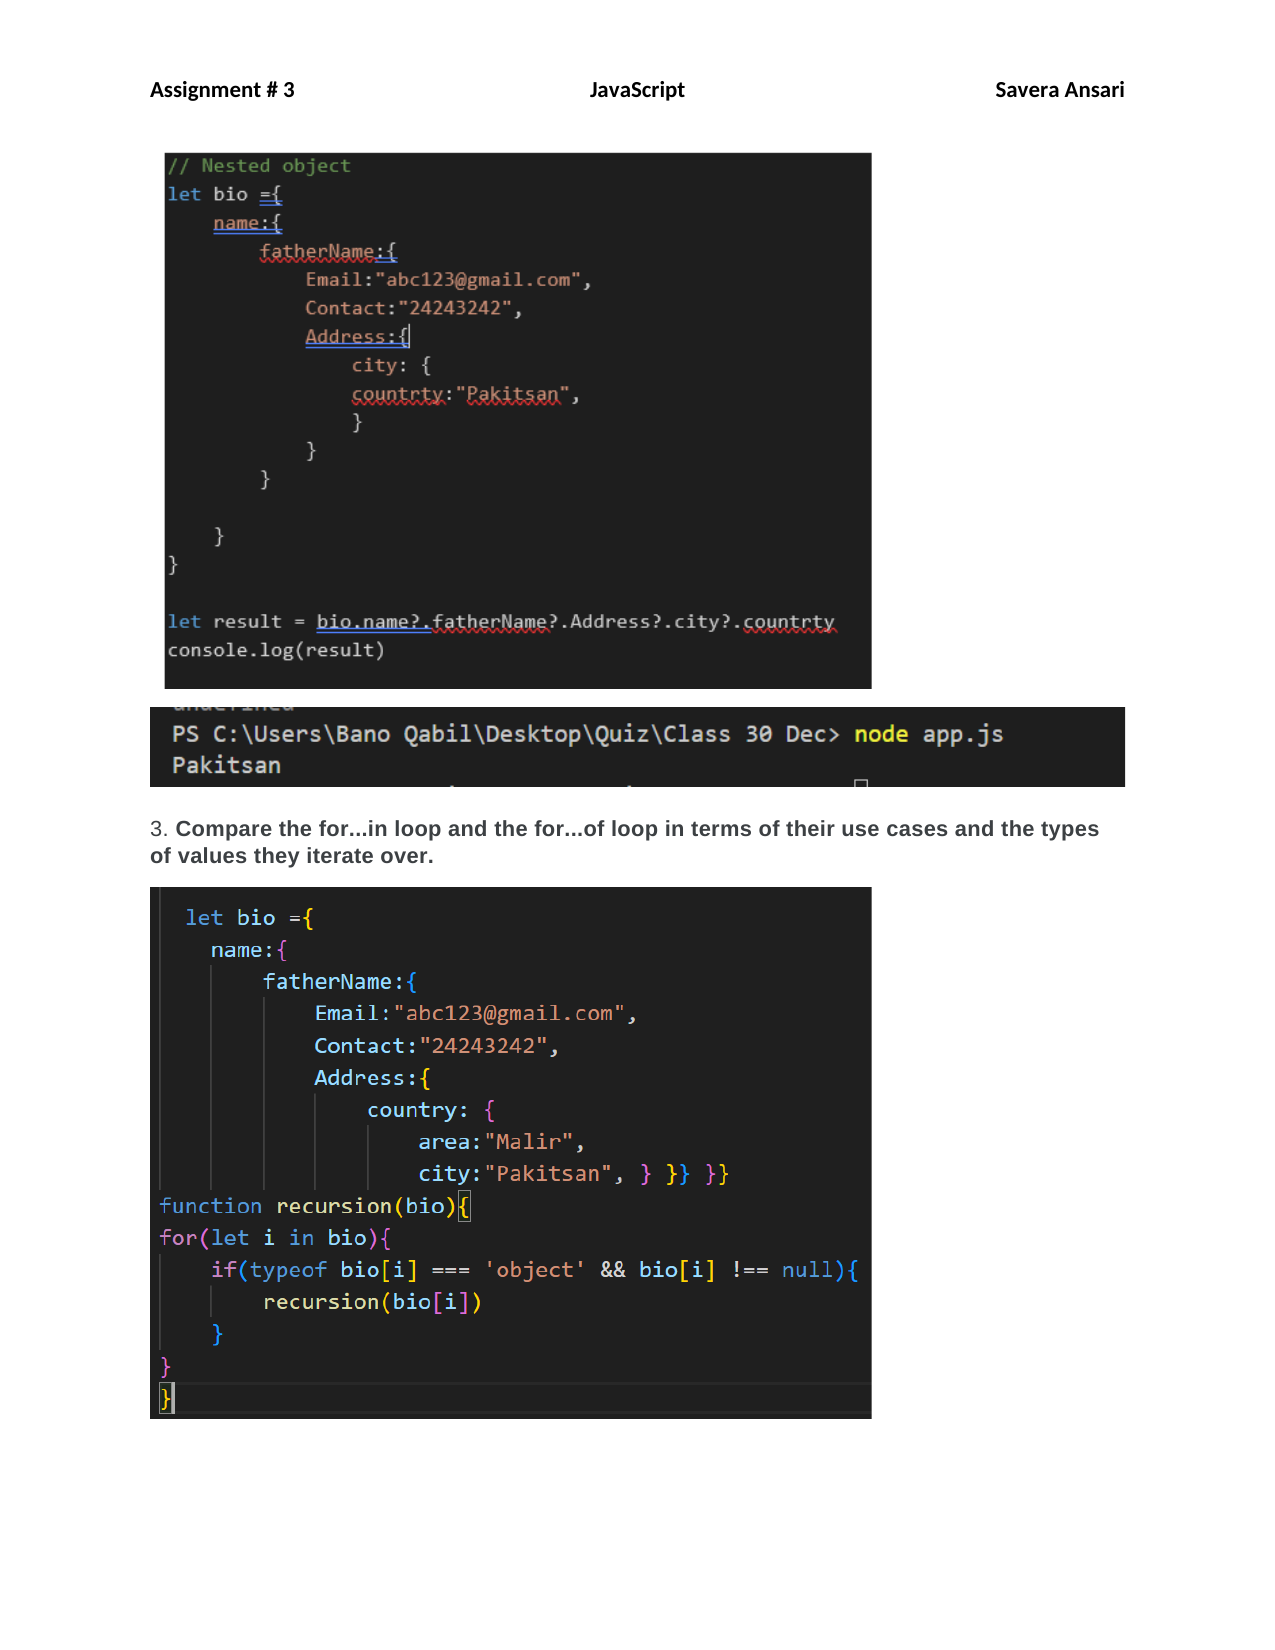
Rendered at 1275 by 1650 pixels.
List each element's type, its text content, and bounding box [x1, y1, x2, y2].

picture [150, 150, 872, 689]
picture [150, 887, 872, 1419]
text 3. Compare the for...in loop and the for...of loop in terms of their use cases and the types of values they iterate over. [150, 787, 1125, 868]
picture [150, 707, 1125, 787]
